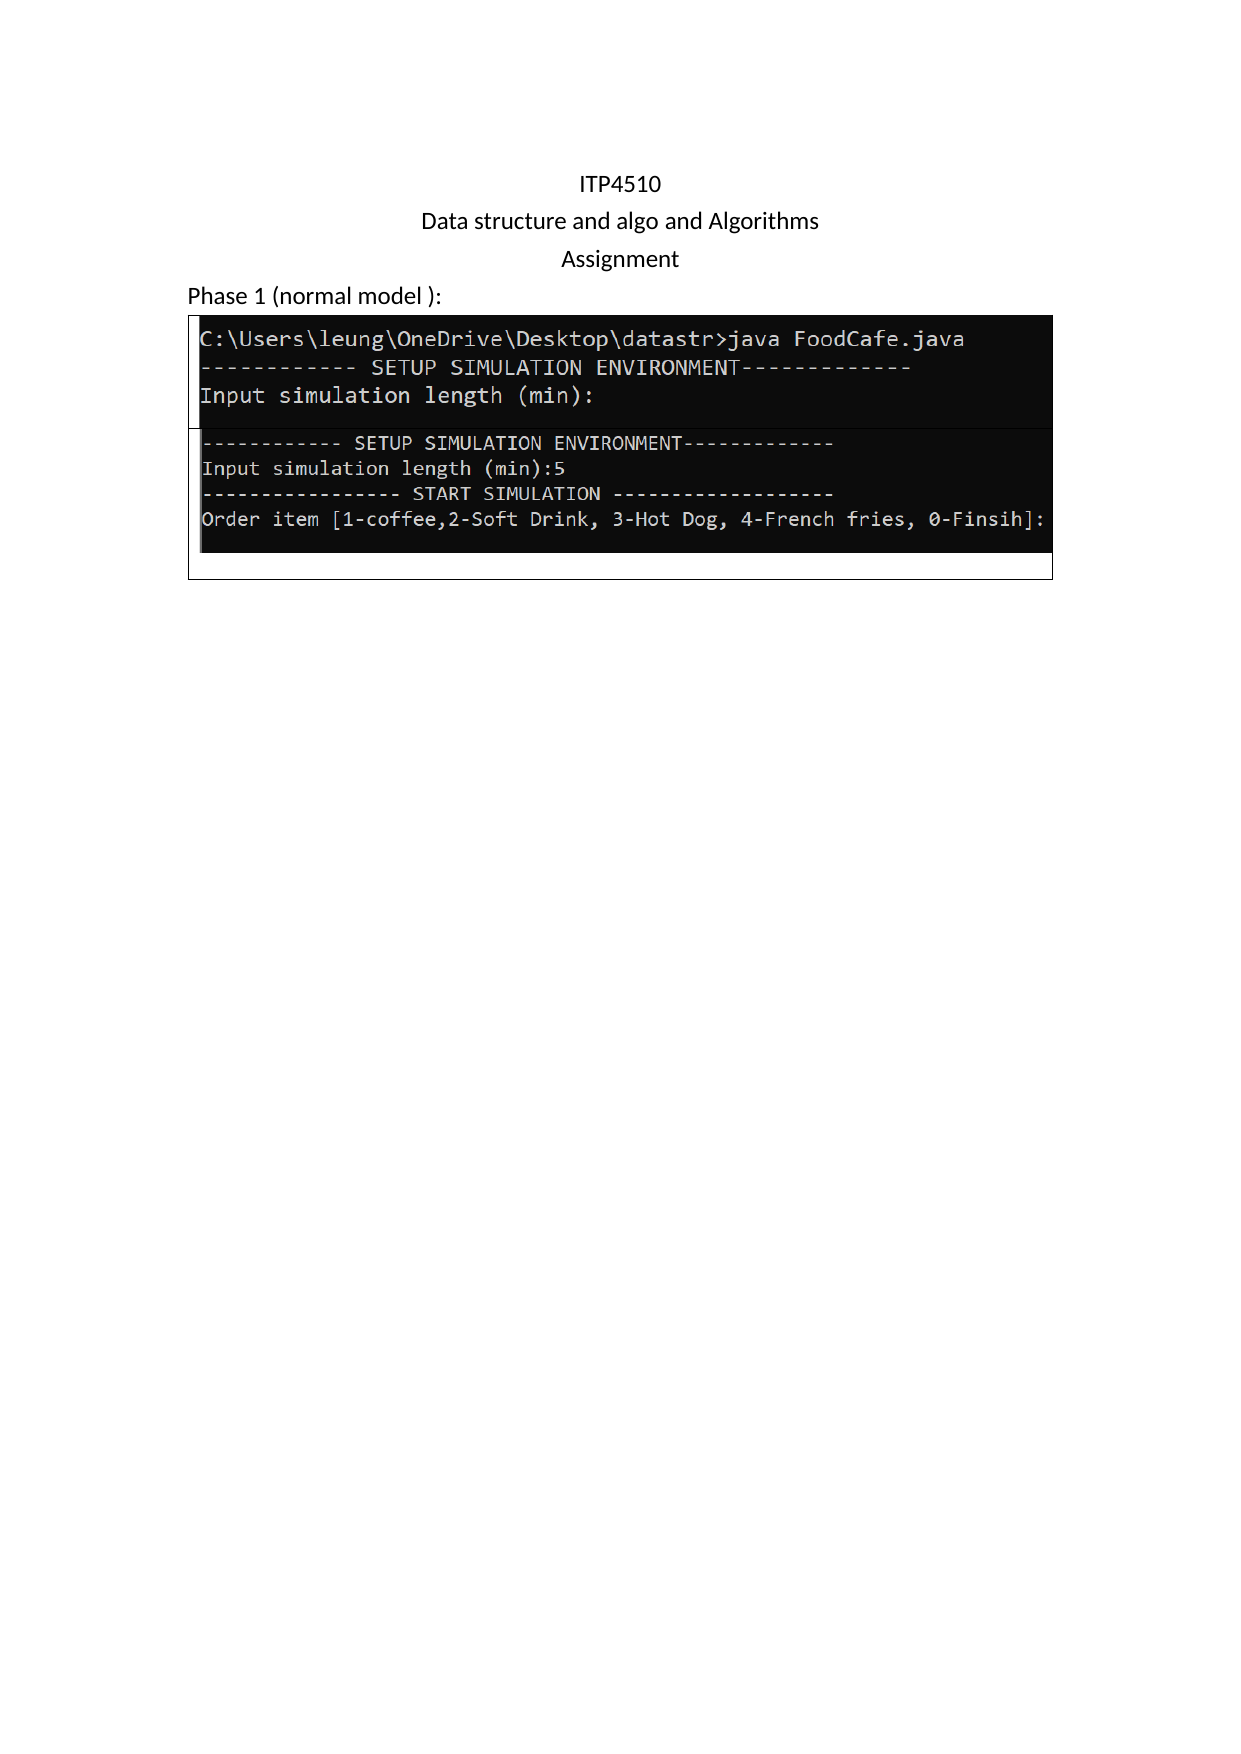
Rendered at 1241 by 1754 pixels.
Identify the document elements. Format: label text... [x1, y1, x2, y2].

picture [199, 315, 1053, 428]
text ITP4510 [187, 164, 1053, 202]
text Phase 1 (normal model ): [187, 277, 1053, 314]
table_cell [189, 429, 1052, 579]
text Assignment [187, 239, 1053, 277]
table_header [189, 316, 199, 428]
picture [199, 429, 1053, 553]
text Data structure and algo and Algorithms [187, 202, 1053, 239]
